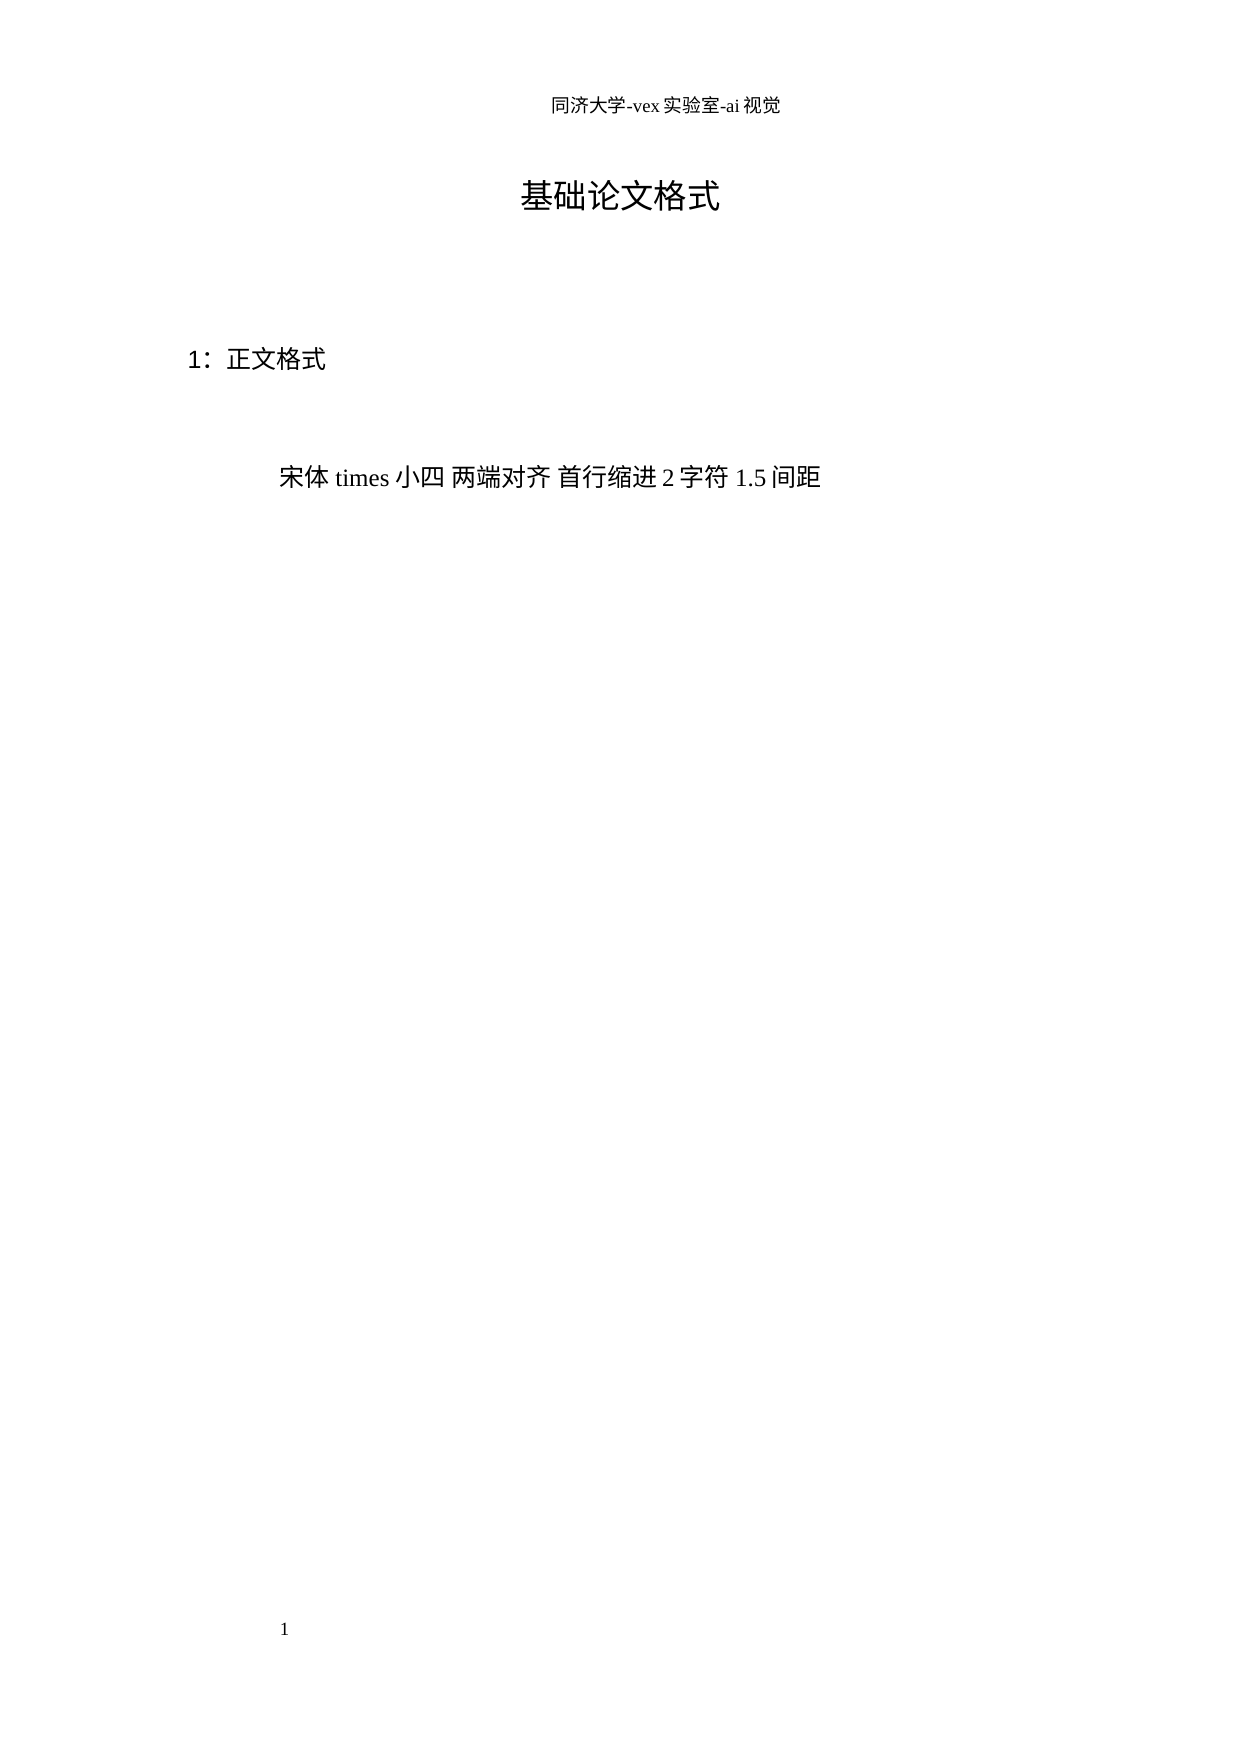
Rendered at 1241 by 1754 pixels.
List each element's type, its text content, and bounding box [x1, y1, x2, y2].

subtitle 基础论文格式 [187, 162, 1053, 227]
subtitle 1：正文格式 [187, 325, 1053, 390]
text 宋体 times 小四 两端对齐 首行缩进2字符 1.5间距 [187, 443, 1053, 508]
